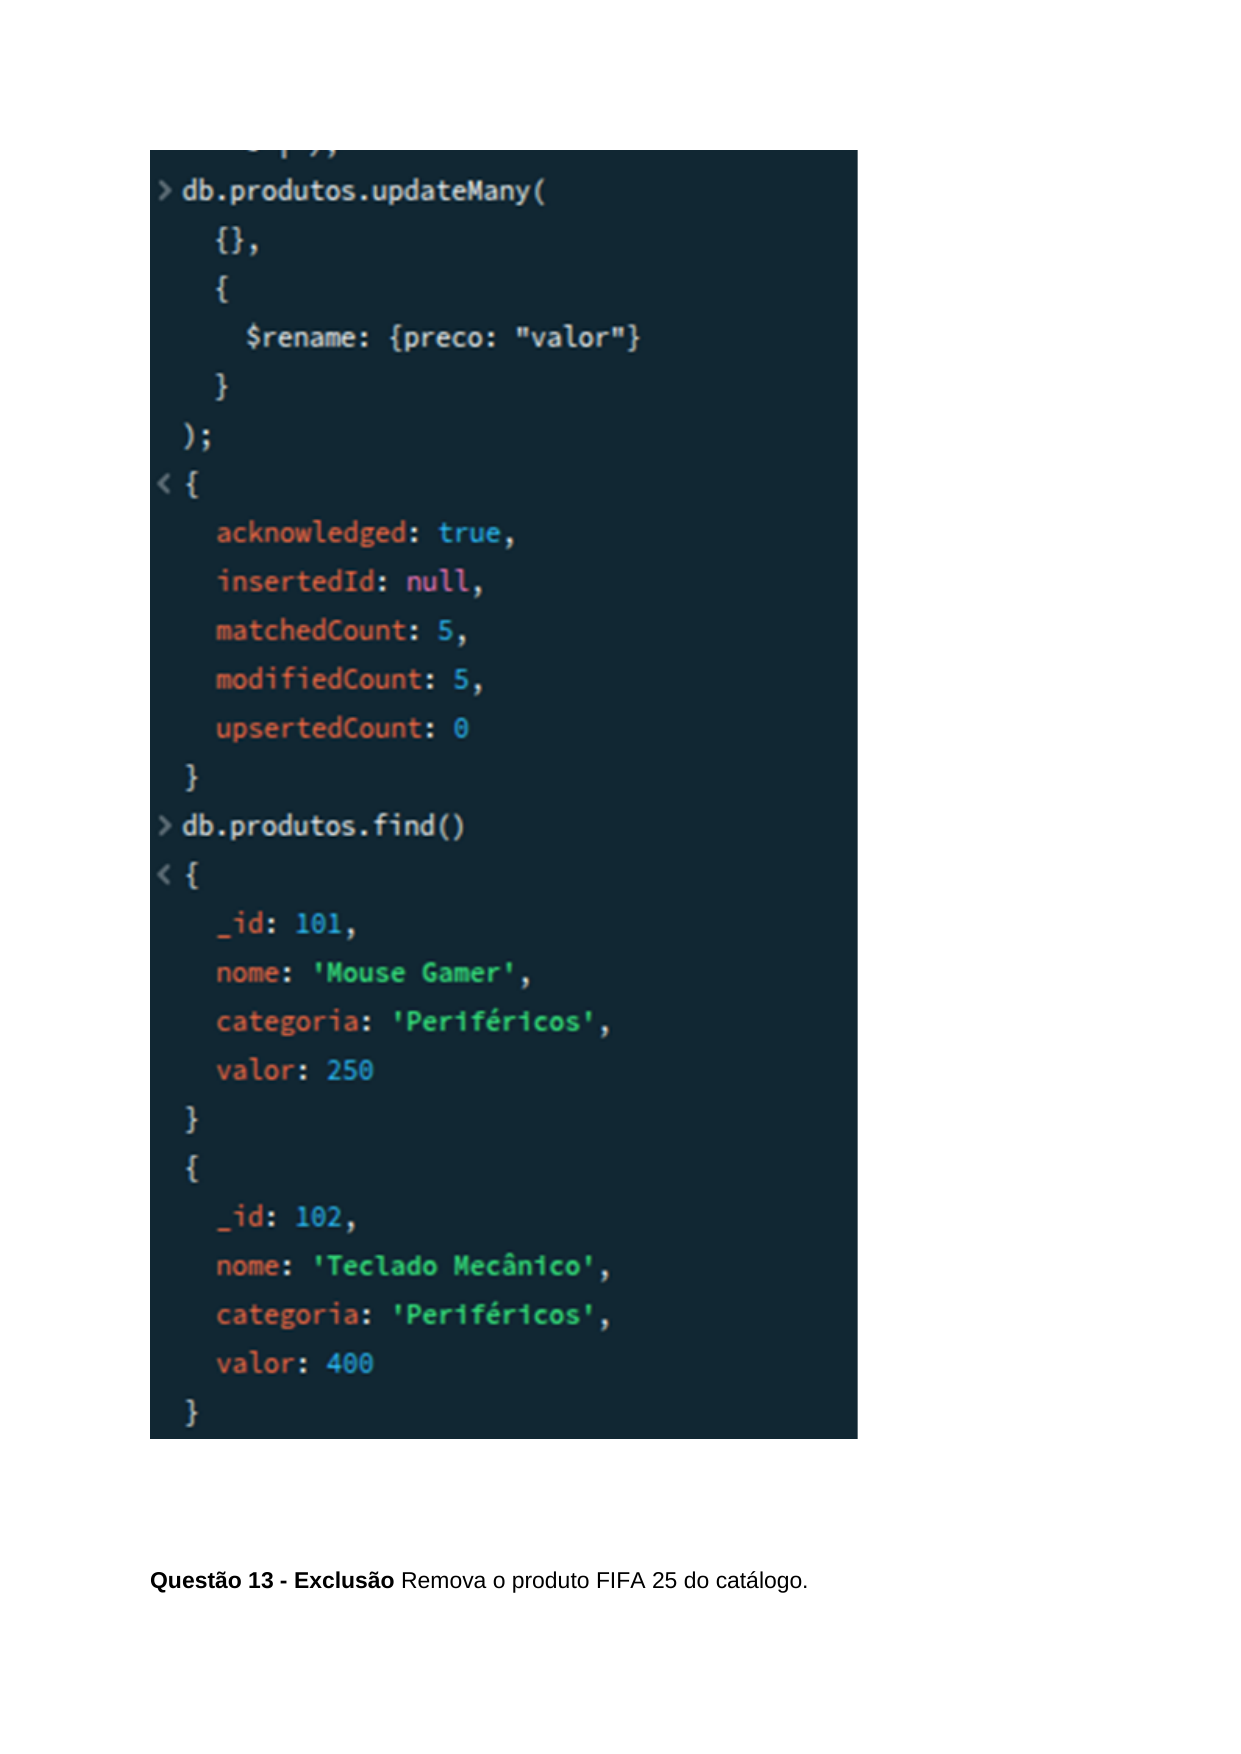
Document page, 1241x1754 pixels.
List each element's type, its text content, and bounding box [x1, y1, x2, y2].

picture [150, 150, 858, 1439]
text Questão 13 - Exclusão Remova o produto FIFA 25 do catálogo. [150, 1567, 1090, 1593]
